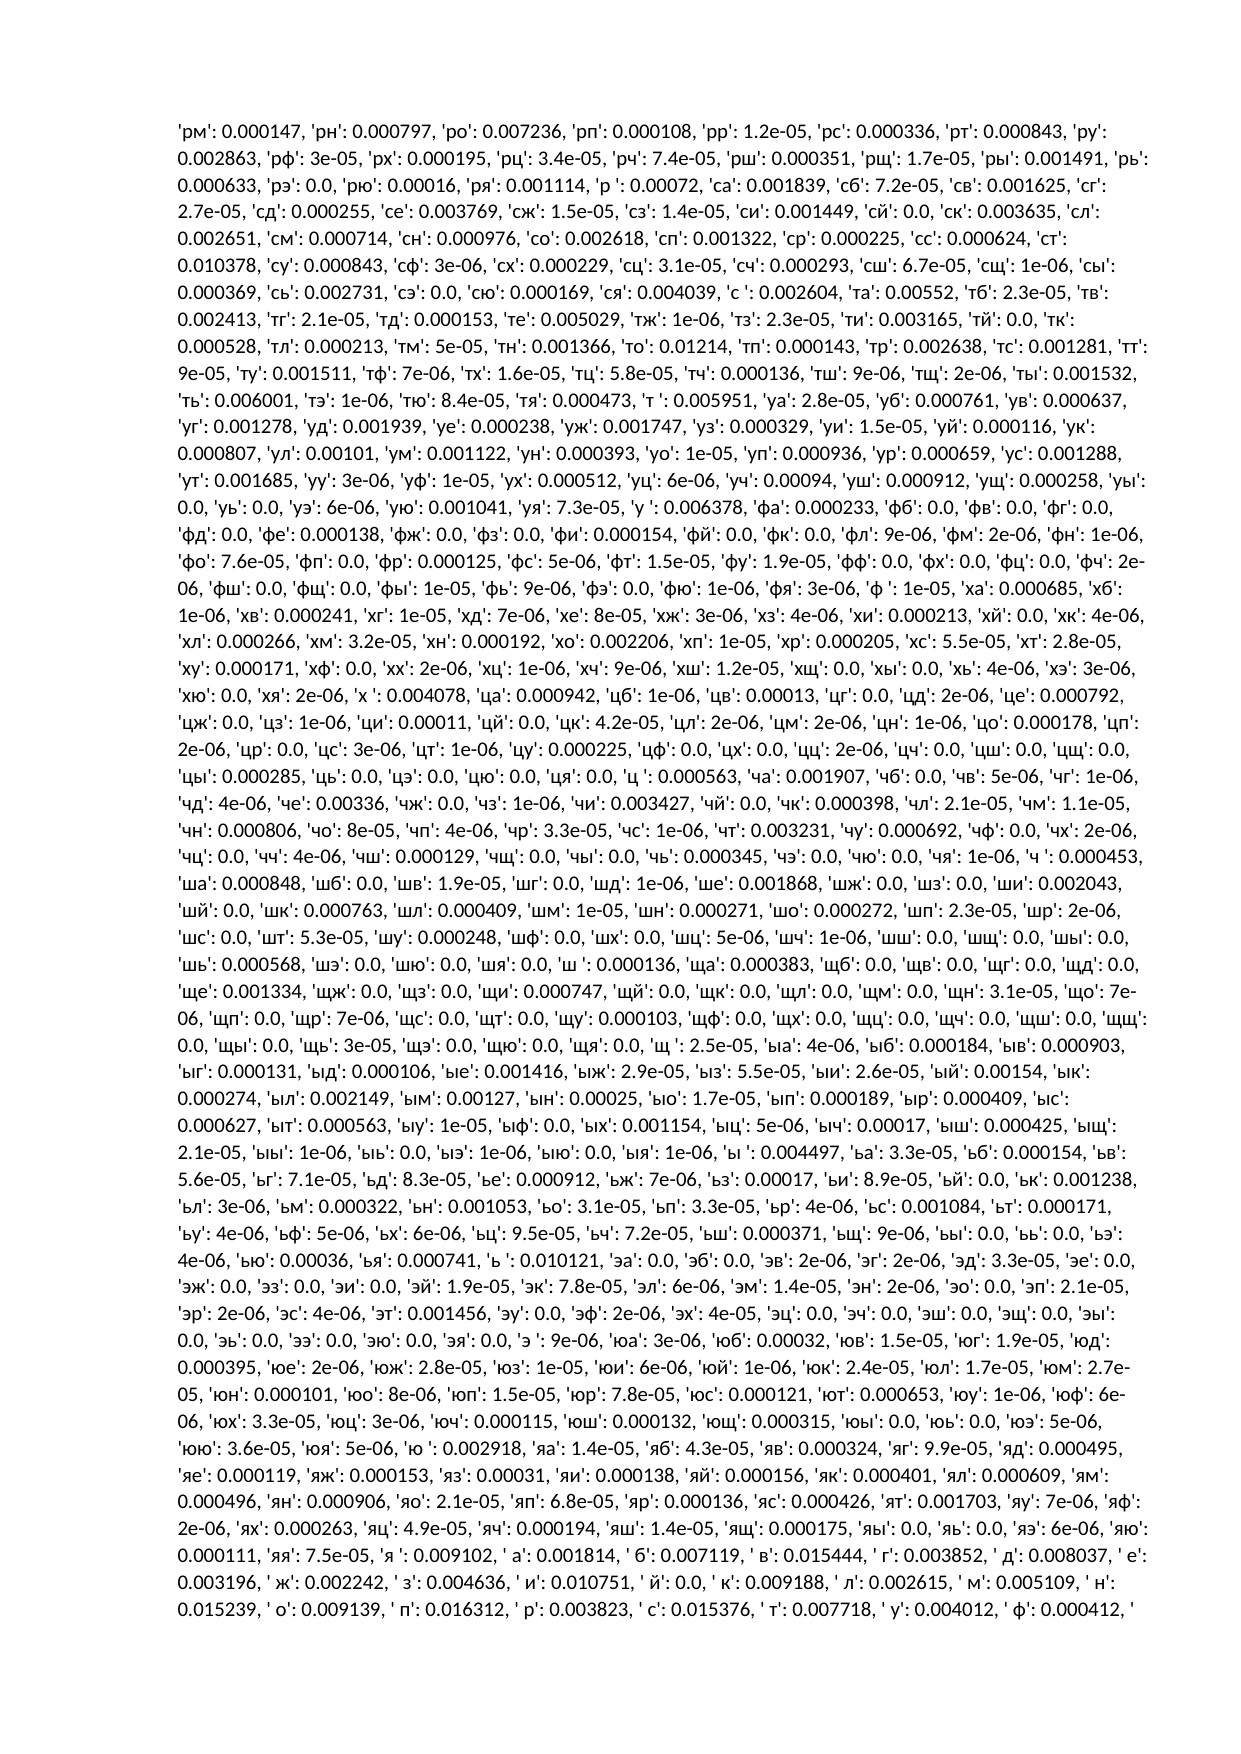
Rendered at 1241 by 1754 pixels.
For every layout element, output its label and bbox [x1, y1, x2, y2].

text [177, 118, 1152, 1622]
